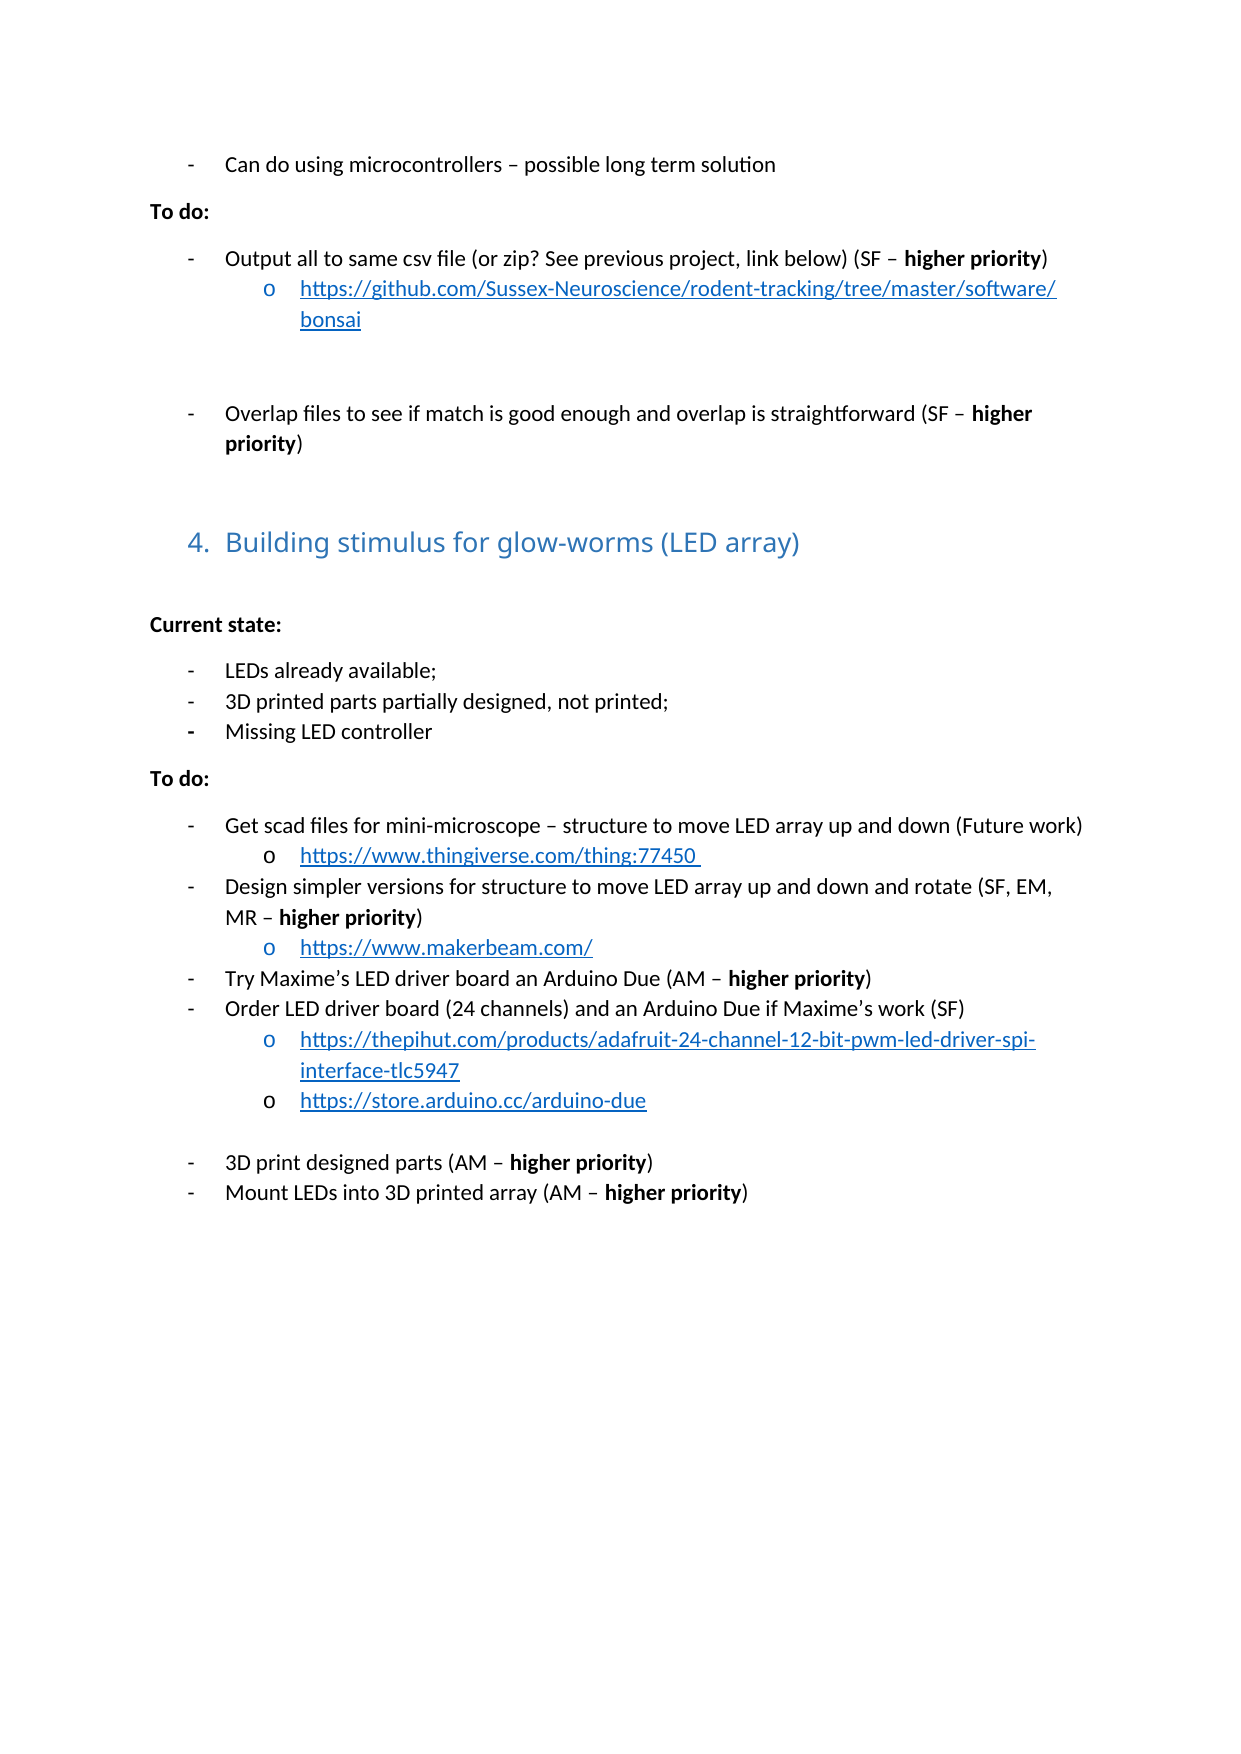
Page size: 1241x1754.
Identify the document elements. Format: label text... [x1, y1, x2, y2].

text To do: [150, 197, 1090, 225]
list https://github.com/Sussex-Neuroscience/rodent-tracking/tree/master/software/bonsai [262, 274, 1090, 333]
list https://thepihut.com/products/adafruit-24-channel-12-bit-pwm-led-driver-spi-interface-tlc5947 [262, 1025, 1090, 1084]
text To do: [150, 764, 1090, 792]
list LEDs already available; [187, 657, 1090, 684]
list Try Maxime’s LED driver board an Arduino Due (AM – higher priority) [187, 964, 1090, 992]
subtitle Building stimulus for glow-worms (LED array) [187, 523, 1090, 560]
list Mount LEDs into 3D printed array (AM – higher priority) [187, 1178, 1090, 1206]
list 3D print designed parts (AM – higher priority) [187, 1148, 1090, 1176]
list 3D printed parts partially designed, not printed; [187, 687, 1090, 715]
list https://www.makerbeam.com/ [262, 933, 1090, 962]
list Output all to same csv file (or zip? See previous project, link below) (SF – higher priority) [187, 244, 1090, 272]
list Get scad files for mini-microscope – structure to move LED array up and down (Future work) [187, 811, 1090, 839]
list Order LED driver board (24 channels) and an Arduino Due if Maxime’s work (SF) [187, 994, 1090, 1022]
list https://store.arduino.cc/arduino-due [262, 1086, 1090, 1115]
list Missing LED controller [187, 717, 1090, 745]
list Design simpler versions for structure to move LED array up and down and rotate (SF, EM, MR – higher priority) [187, 872, 1090, 931]
list https://www.thingiverse.com/thing:77450 [262, 841, 1090, 870]
list Overlap files to see if match is good enough and overlap is straightforward (SF – higher priority) [187, 399, 1090, 457]
list Can do using microcontrollers – possible long term solution [187, 150, 1090, 178]
text Current state: [150, 610, 1090, 638]
